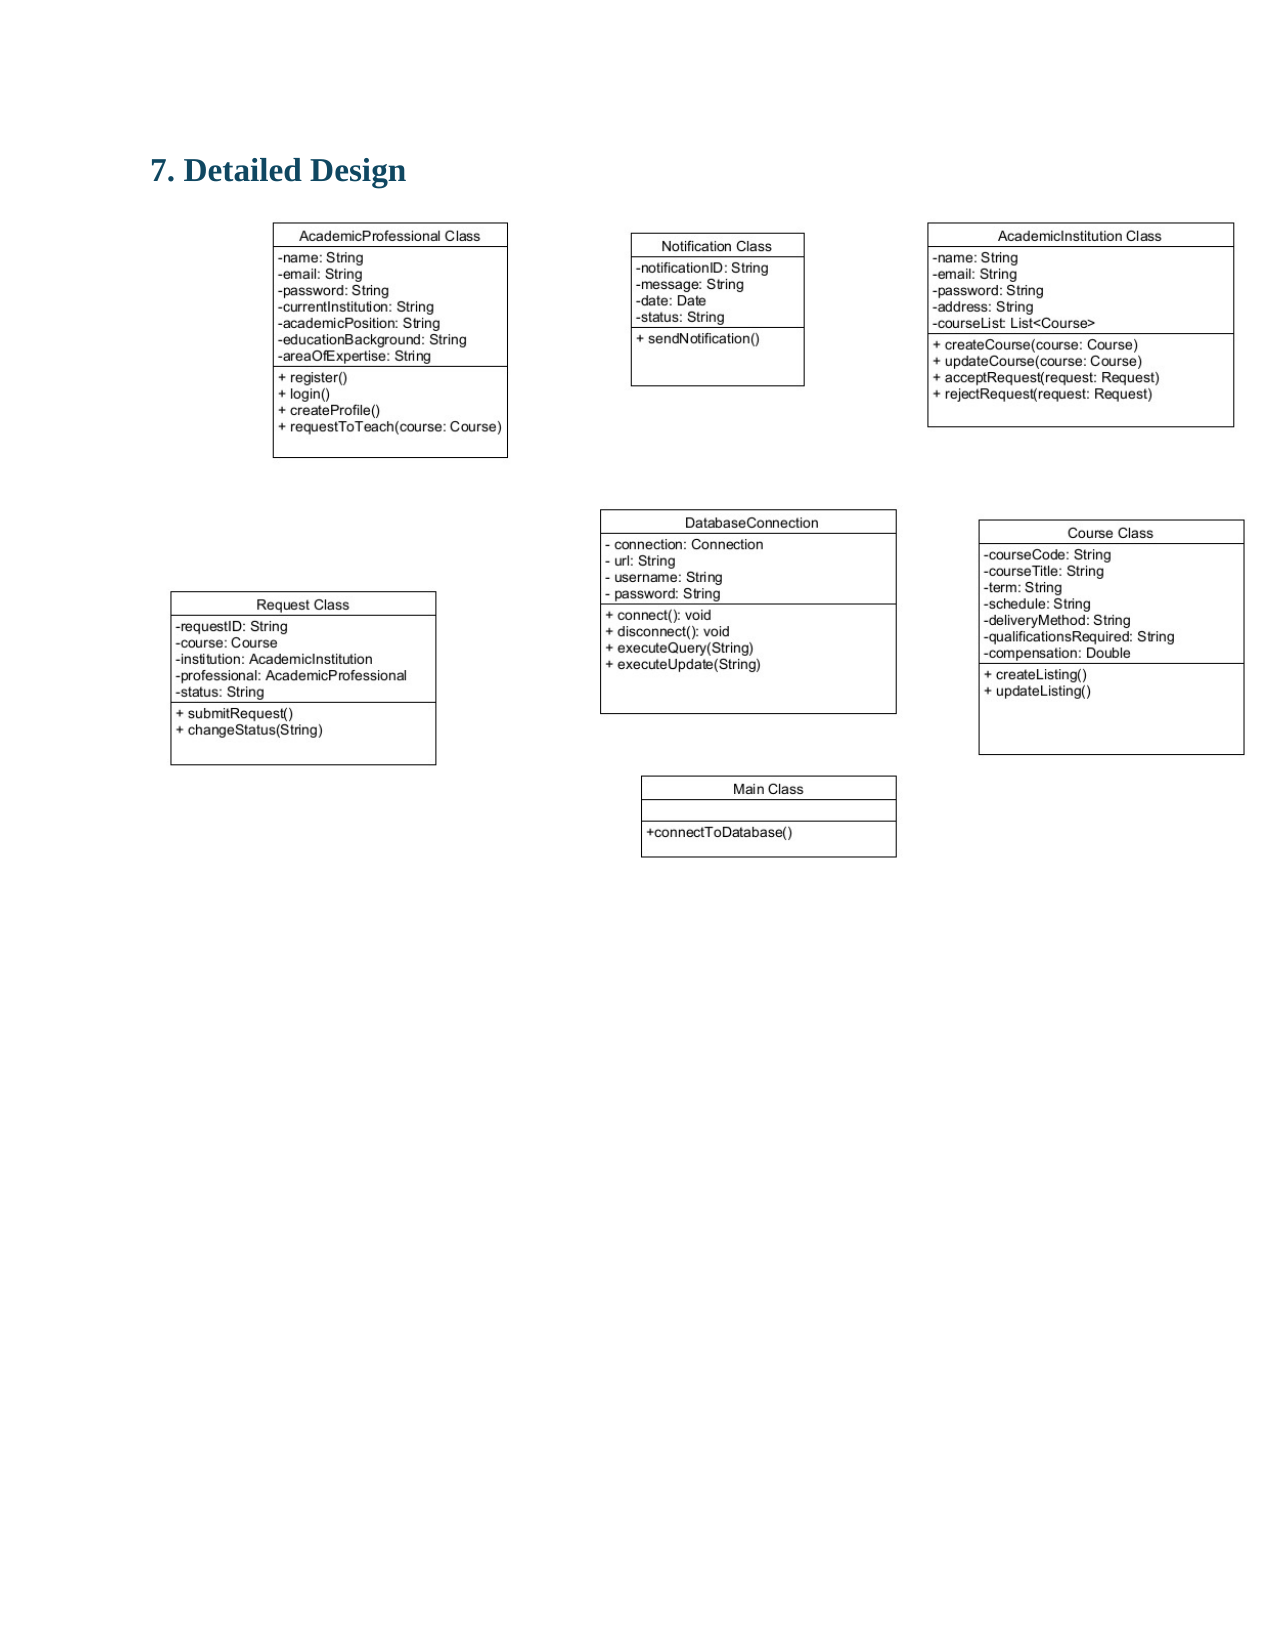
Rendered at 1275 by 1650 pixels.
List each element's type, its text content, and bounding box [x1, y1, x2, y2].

subtitle 7. Detailed Design [150, 150, 1125, 188]
picture [150, 202, 1265, 878]
